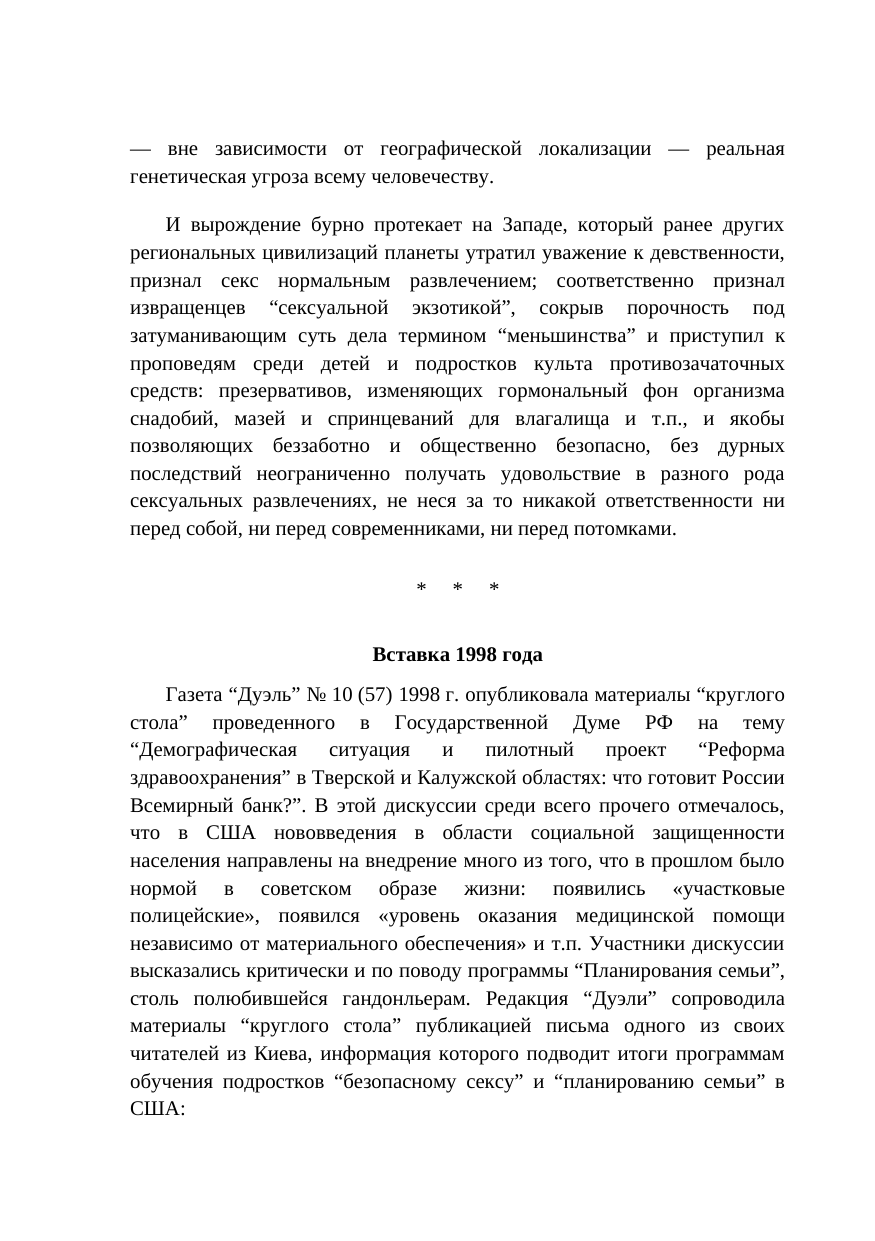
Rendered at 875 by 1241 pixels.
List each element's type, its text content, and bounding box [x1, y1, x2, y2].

text * * * [130, 577, 785, 601]
text И вырождение бурно протекает на Западе, который ранее других региональных цивилизаций планеты утратил уважение к девственности, признал секс нормальным развлечением; соответственно признал извращенцев “сексуальной экзотикой”, сокрыв порочность под затуманивающим суть дела термином “меньшинства” и приступил к проповедям среди детей и подростков культа противозачаточных средств: презервативов, изменяющих гормональный фон организма снадобий, мазей и спринцеваний для влагалища и т.п., и якобы позволяющих беззаботно и общественно безопасно, без дурных последствий неограниченно получать удовольствие в разного рода сексуальных развлечениях, не неся за то никакой ответственности ни перед собой, ни перед современниками, ни перед потомками. [130, 212, 785, 540]
text Вставка 1998 года [130, 642, 785, 666]
text Газета “Дуэль” № 10 (57) 1998 г. опубликовала материалы “круглого стола” проведенного в Государственной Думе РФ на тему “Демографическая ситуация и пилотный проект “Реформа здравоохранения” в Тверской и Калужской областях: что готовит России Всемирный банк?”. В этой дискуссии среди всего прочего отмечалось, что в США нововведения в области социальной защищенности населения направлены на внедрение много из того, что в прошлом было нормой в советском образе жизни: появились «участковые полицейские», появился «уровень оказания медицинской помощи независимо от материального обеспечения» и т.п. Участники дискуссии высказались критически и по поводу программы “Планирования семьи”, столь полюбившейся гандонльерам. Редакция “Дуэли” сопроводила материалы “круглого стола” публикацией письма одного из своих читателей из Киева, информация которого подводит итоги программам обучения подростков “безопасному сексу” и “планированию семьи” в США: [130, 682, 785, 1120]
